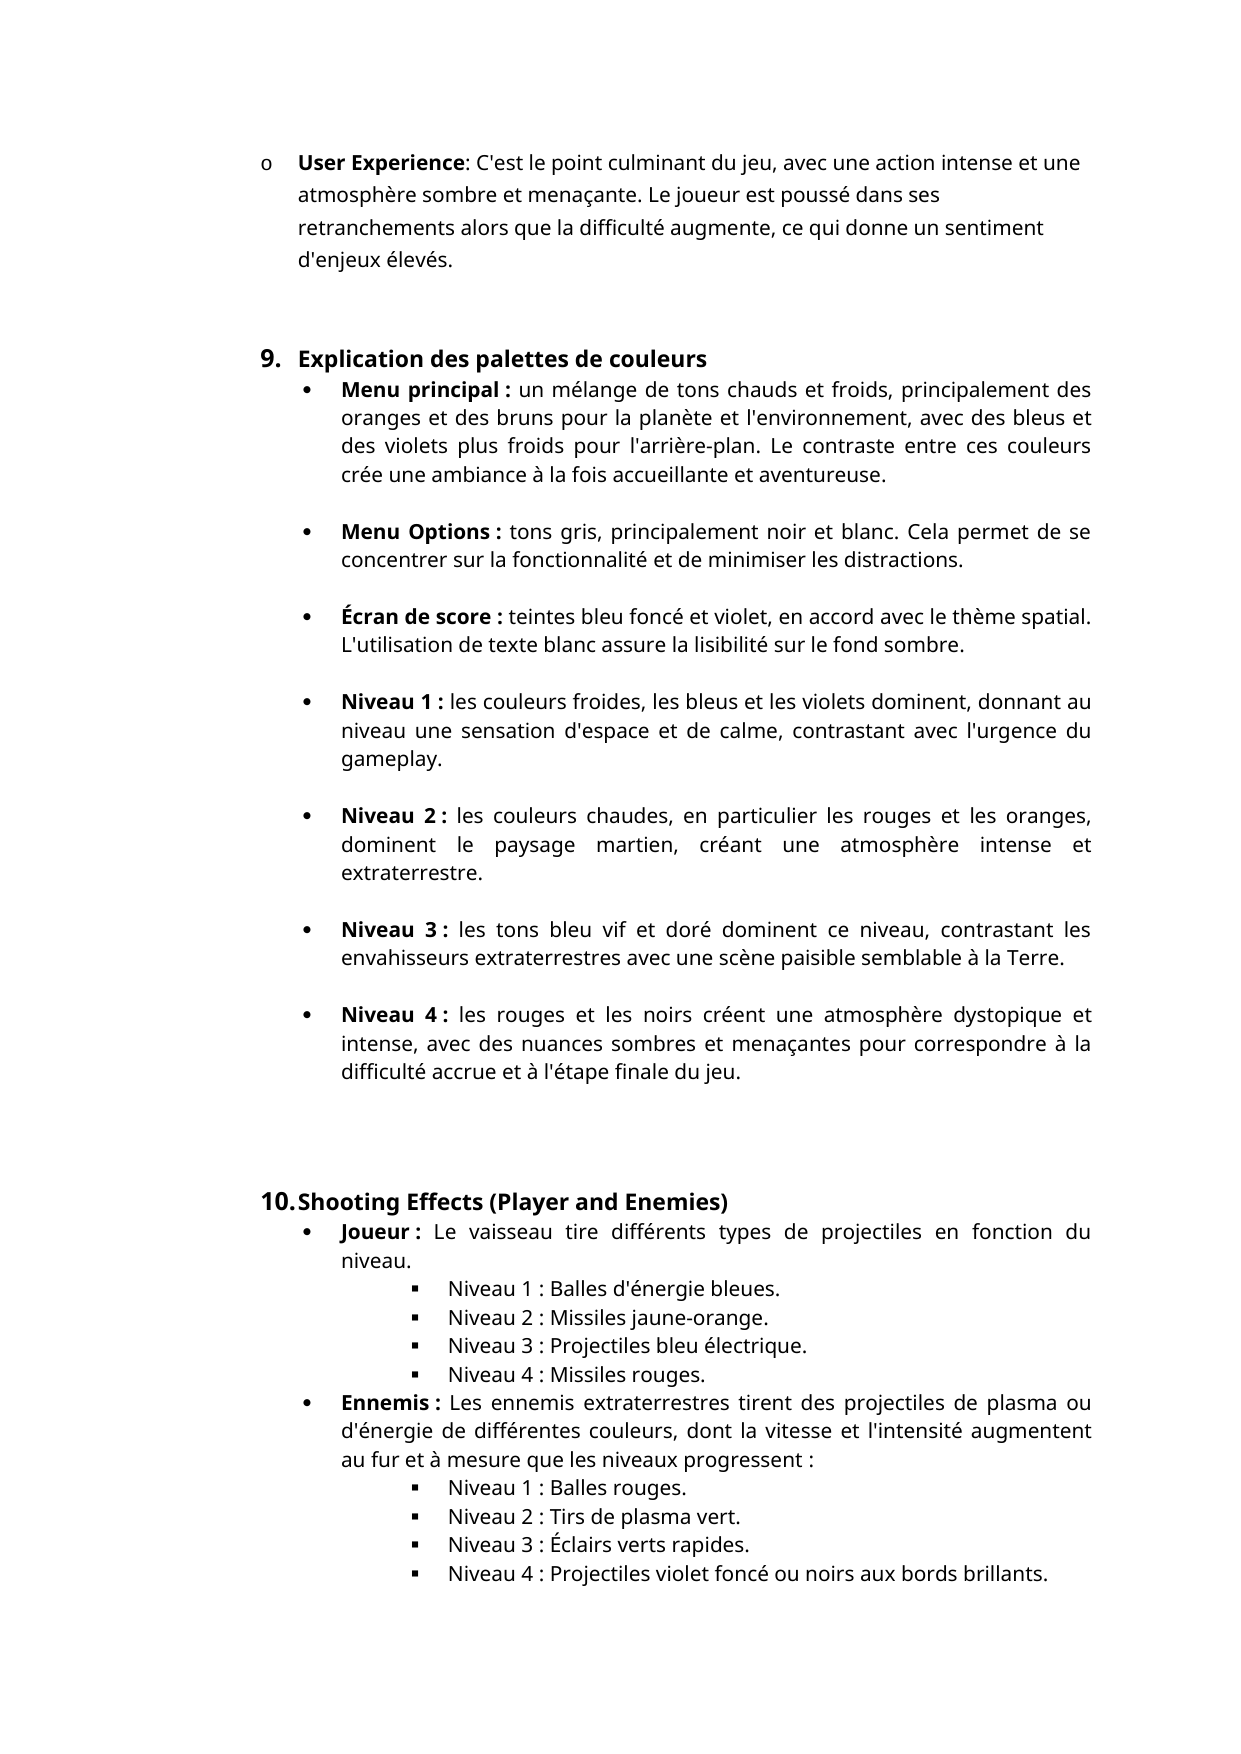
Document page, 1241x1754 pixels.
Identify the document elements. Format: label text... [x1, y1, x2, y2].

list Explication des palettes de couleurs [260, 341, 1093, 375]
list Niveau 1 : Balles d'énergie bleues. [410, 1274, 1093, 1303]
list Niveau 4 : Projectiles violet foncé ou noirs aux bords brillants. [410, 1559, 1093, 1587]
list Niveau 4 : les rouges et les noirs créent une atmosphère dystopique et intense, avec des nuances sombres et menaçantes pour correspondre à la difficulté accrue et à l'étape finale du jeu. [303, 1000, 1093, 1086]
list Niveau 1 : Balles rouges. [410, 1473, 1093, 1502]
list User Experience: C'est le point culminant du jeu, avec une action intense et une atmosphère sombre et menaçante. Le joueur est poussé dans ses retranchements alors que la difficulté augmente, ce qui donne un sentiment d'enjeux élevés. [260, 148, 1093, 274]
list Niveau 2 : les couleurs chaudes, en particulier les rouges et les oranges, dominent le paysage martien, créant une atmosphère intense et extraterrestre. [303, 801, 1093, 887]
list Joueur : Le vaisseau tire différents types de projectiles en fonction du niveau. [303, 1217, 1093, 1274]
list Niveau 3 : les tons bleu vif et doré dominent ce niveau, contrastant les envahisseurs extraterrestres avec une scène paisible semblable à la Terre. [303, 915, 1093, 972]
list Menu Options : tons gris, principalement noir et blanc. Cela permet de se concentrer sur la fonctionnalité et de minimiser les distractions. [303, 517, 1093, 574]
list Ennemis : Les ennemis extraterrestres tirent des projectiles de plasma ou d'énergie de différentes couleurs, dont la vitesse et l'intensité augmentent au fur et à mesure que les niveaux progressent : [303, 1388, 1093, 1473]
list Shooting Effects (Player and Enemies) [260, 1183, 1093, 1217]
list Niveau 4 : Missiles rouges. [410, 1360, 1093, 1388]
list Niveau 3 : Projectiles bleu électrique. [410, 1331, 1093, 1360]
list Niveau 2 : Tirs de plasma vert. [410, 1502, 1093, 1530]
list Niveau 3 : Éclairs verts rapides. [410, 1530, 1093, 1559]
list Niveau 1 : les couleurs froides, les bleus et les violets dominent, donnant au niveau une sensation d'espace et de calme, contrastant avec l'urgence du gameplay. [303, 687, 1093, 773]
list Niveau 2 : Missiles jaune-orange. [410, 1303, 1093, 1331]
list Menu principal : un mélange de tons chauds et froids, principalement des oranges et des bruns pour la planète et l'environnement, avec des bleus et des violets plus froids pour l'arrière-plan. Le contraste entre ces couleurs crée une ambiance à la fois accueillante et aventureuse. [303, 375, 1093, 488]
list Écran de score : teintes bleu foncé et violet, en accord avec le thème spatial. L'utilisation de texte blanc assure la lisibilité sur le fond sombre. [303, 602, 1093, 659]
